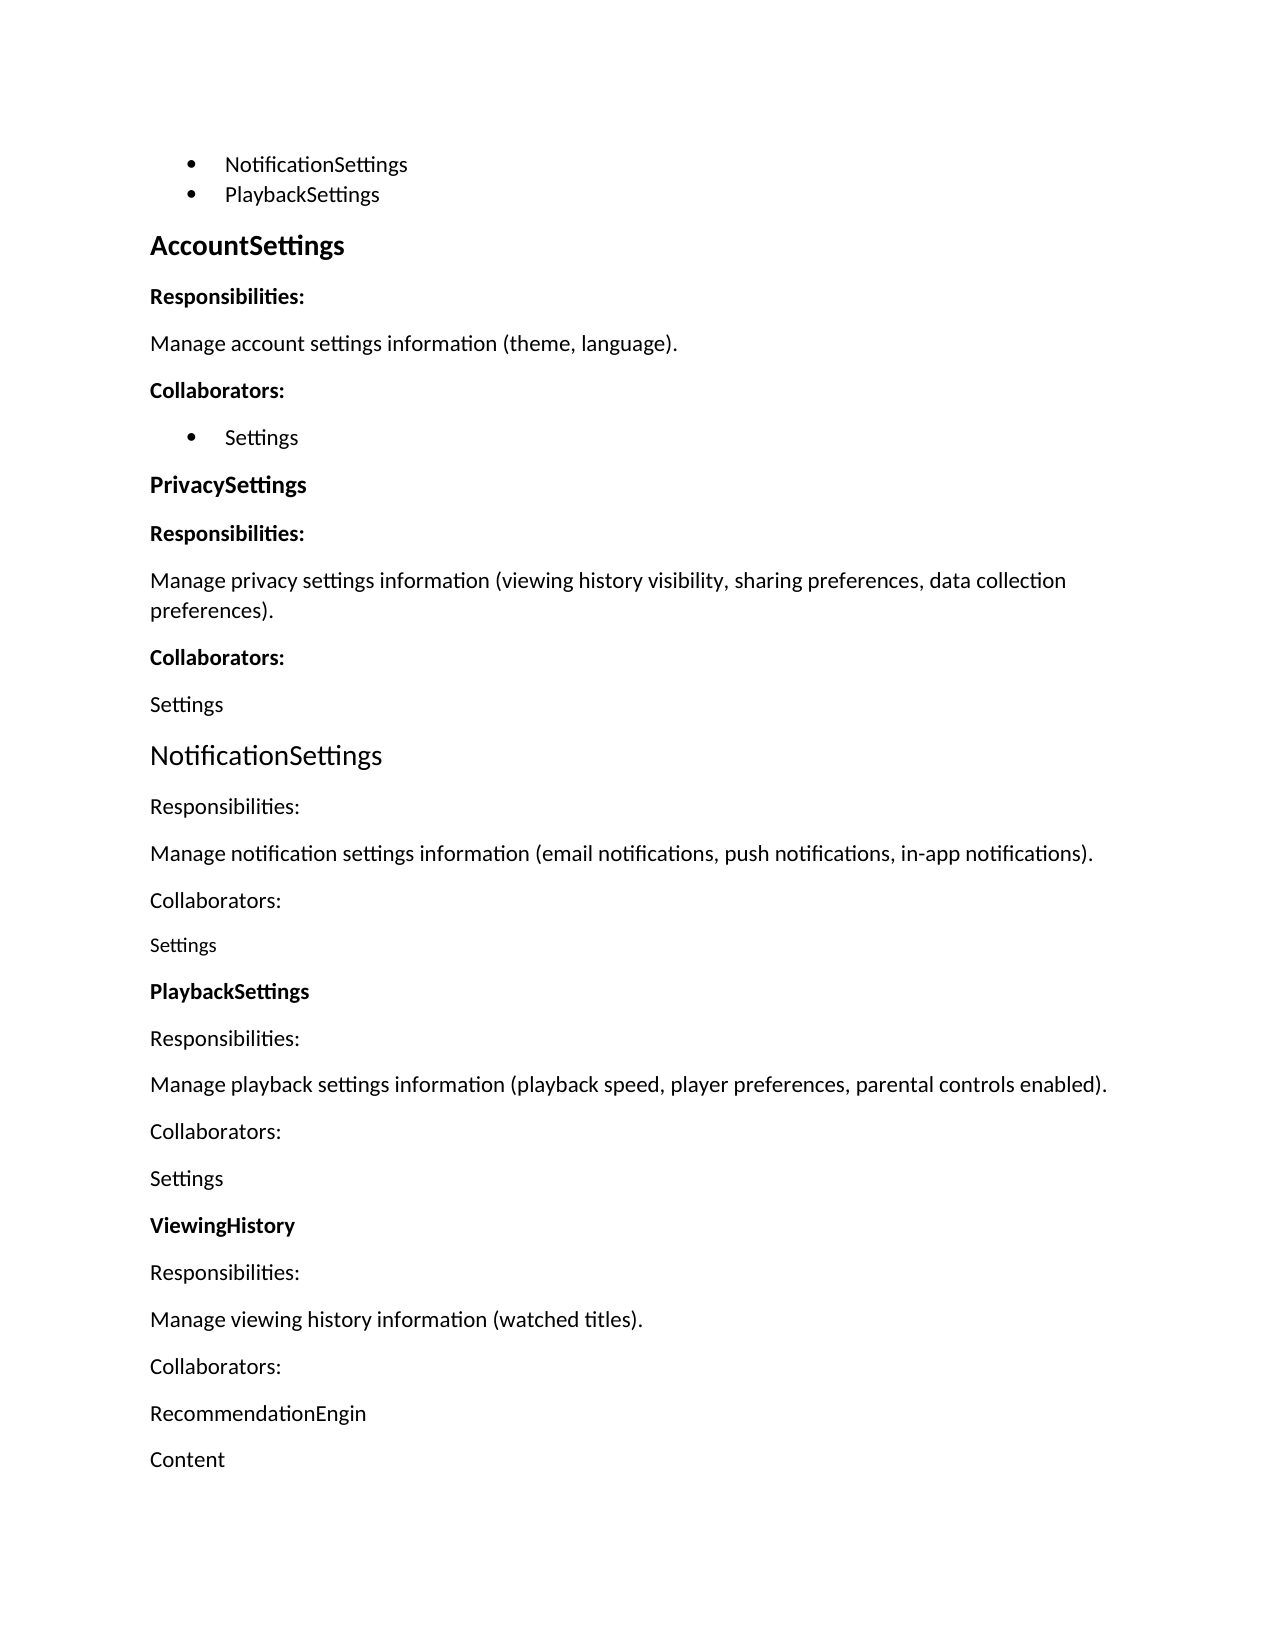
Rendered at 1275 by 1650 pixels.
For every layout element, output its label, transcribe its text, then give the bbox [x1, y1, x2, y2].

text Collaborators: [150, 1352, 1125, 1380]
list NotificationSettings [187, 150, 1125, 178]
text ViewingHistory [150, 1211, 1125, 1239]
text Content [150, 1446, 1125, 1473]
text Manage viewing history information (watched titles). [150, 1305, 1125, 1333]
text Responsibilities: [150, 1258, 1125, 1286]
text Manage account settings information (theme, language). [150, 329, 1125, 357]
text Manage privacy settings information (viewing history visibility, sharing preferences, data collection preferences). [150, 566, 1125, 624]
text Manage notification settings information (email notifications, push notifications, in-app notifications). [150, 839, 1125, 867]
text Collaborators: [150, 376, 1125, 404]
text PlaybackSettings [150, 977, 1125, 1005]
text Settings [150, 933, 1125, 958]
text Manage playback settings information (playback speed, player preferences, parental controls enabled). [150, 1071, 1125, 1098]
text RecommendationEngin [150, 1399, 1125, 1427]
text Responsibilities: [150, 792, 1125, 820]
text Settings [150, 690, 1125, 718]
text Collaborators: [150, 643, 1125, 671]
list PlaybackSettings [187, 180, 1125, 208]
text NotificationSettings [150, 737, 1125, 773]
text Responsibilities: [150, 282, 1125, 310]
text Collaborators: [150, 1117, 1125, 1145]
list Settings [187, 423, 1125, 451]
text Settings [150, 1164, 1125, 1192]
text Responsibilities: [150, 1024, 1125, 1052]
text Collaborators: [150, 886, 1125, 914]
text AccountSettings [150, 227, 1125, 263]
text PrivacySettings [150, 470, 1125, 500]
text Responsibilities: [150, 519, 1125, 547]
